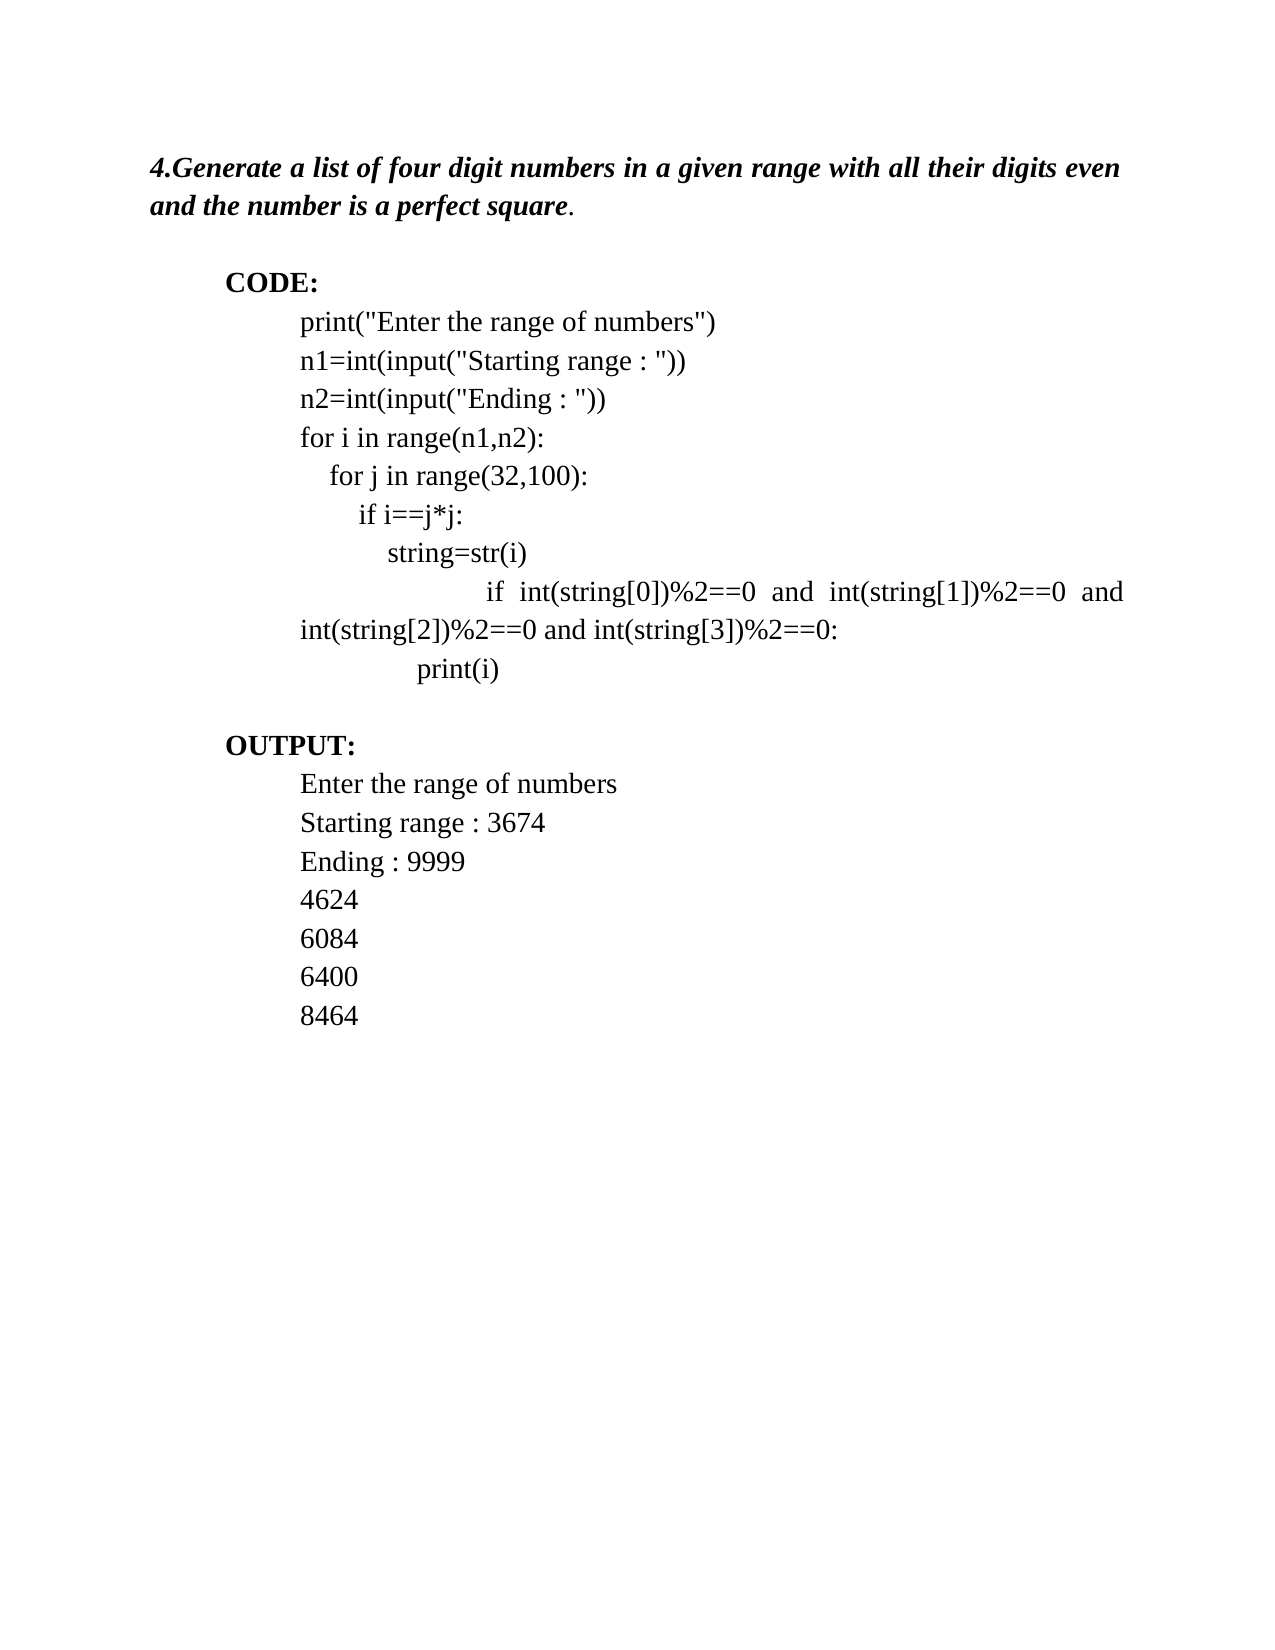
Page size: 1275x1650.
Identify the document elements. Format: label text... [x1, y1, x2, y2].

text 6084 [300, 921, 1125, 954]
text 8464 [300, 998, 1125, 1031]
text OUTPUT: [225, 728, 1125, 762]
text if int(string[0])%2==0 and int(string[1])%2==0 and int(string[2])%2==0 and int(string[3])%2==0: [300, 574, 1125, 646]
text CODE: [225, 266, 1125, 299]
text for i in range(n1,n2): [300, 420, 1125, 453]
text Starting range : 3674 [300, 805, 1125, 839]
text string=str(i) [300, 535, 1125, 569]
text 4.Generate a list of four digit numbers in a given range with all their digits even and the number is a perfect square. [150, 150, 1125, 222]
text Ending : 9999 [300, 844, 1125, 877]
text print(i) [300, 651, 1125, 684]
text 6400 [300, 959, 1125, 993]
text n1=int(input("Starting range : ")) [300, 343, 1125, 376]
text Enter the range of numbers [300, 767, 1125, 800]
text n2=int(input("Ending : ")) [300, 381, 1125, 415]
text if i==j*j: [300, 497, 1125, 530]
text 4624 [300, 882, 1125, 916]
text print("Enter the range of numbers") [300, 304, 1125, 338]
text for j in range(32,100): [300, 458, 1125, 492]
